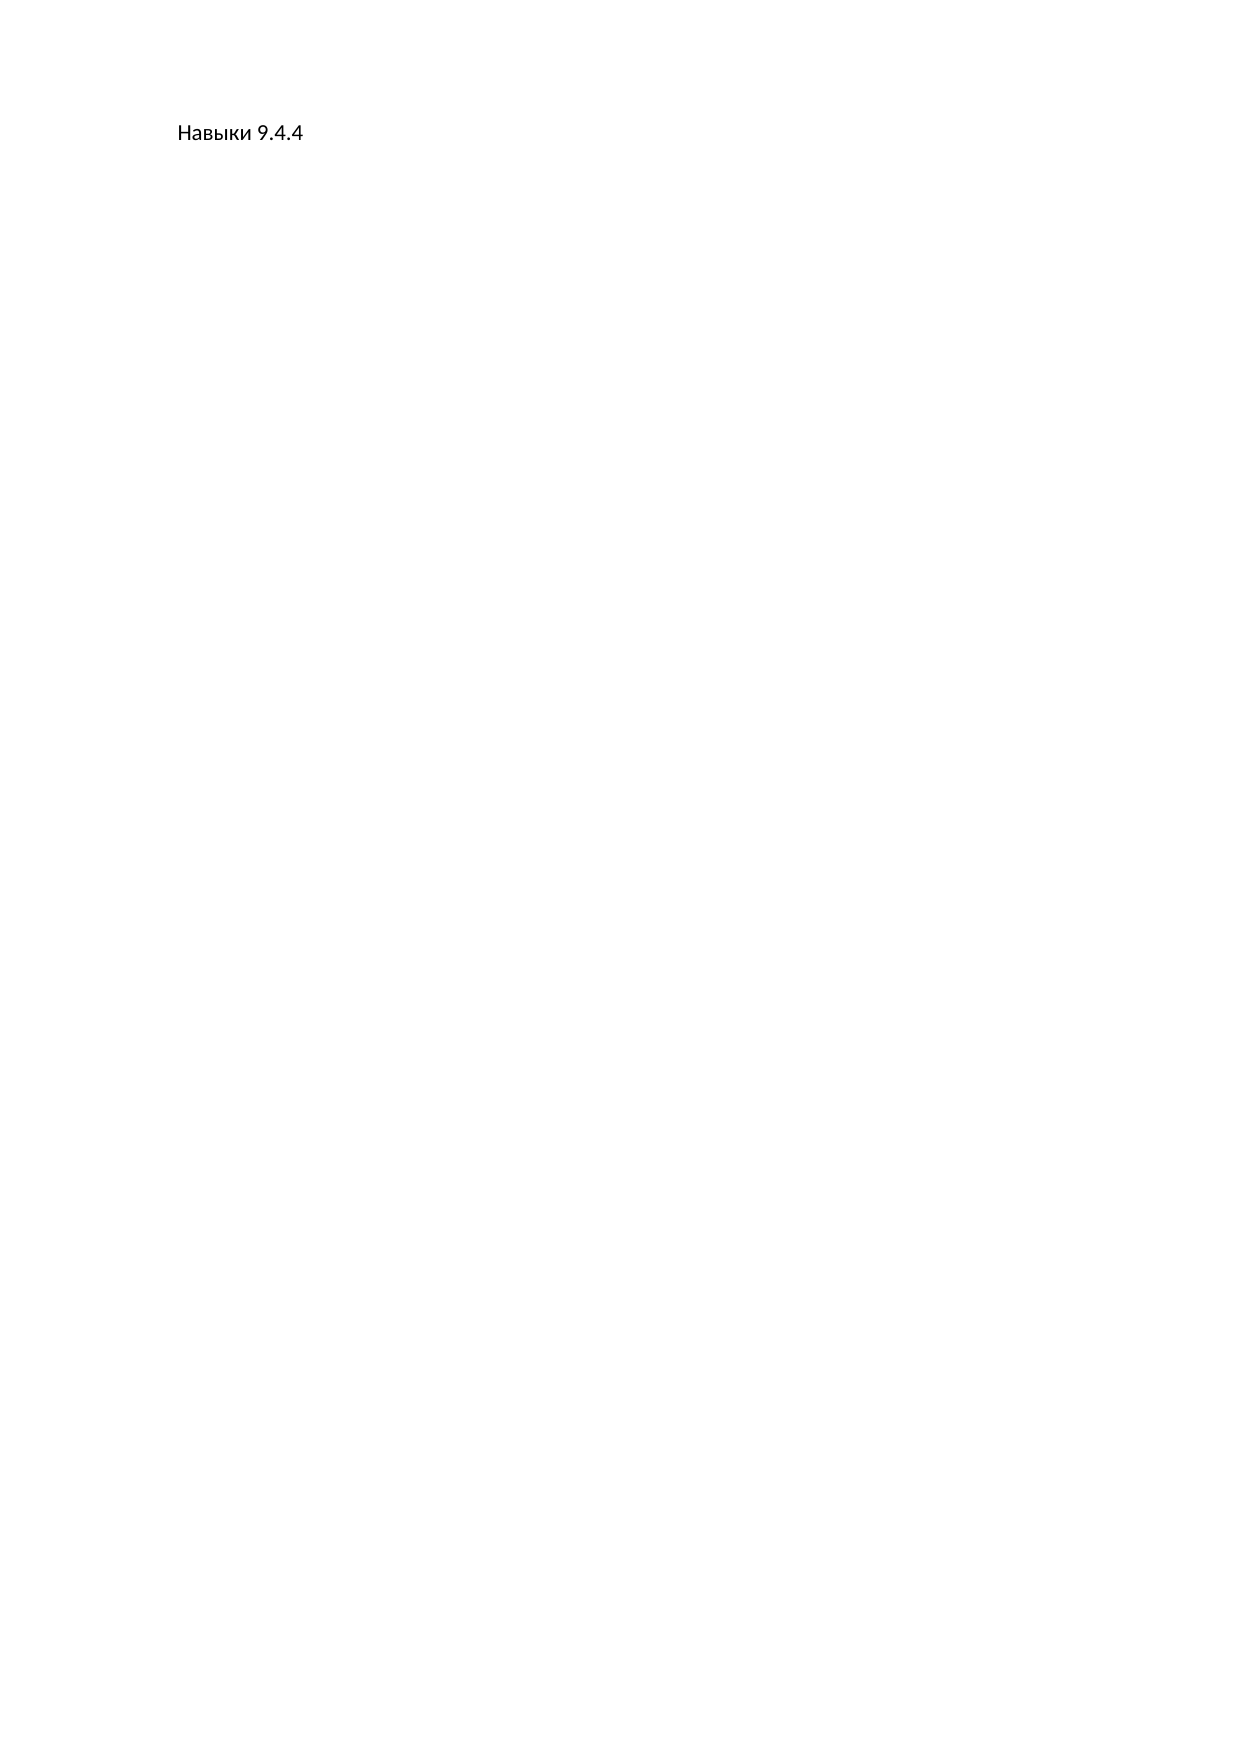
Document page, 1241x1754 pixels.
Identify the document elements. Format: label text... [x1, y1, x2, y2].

text Навыки 9.4.4 [177, 118, 1152, 146]
